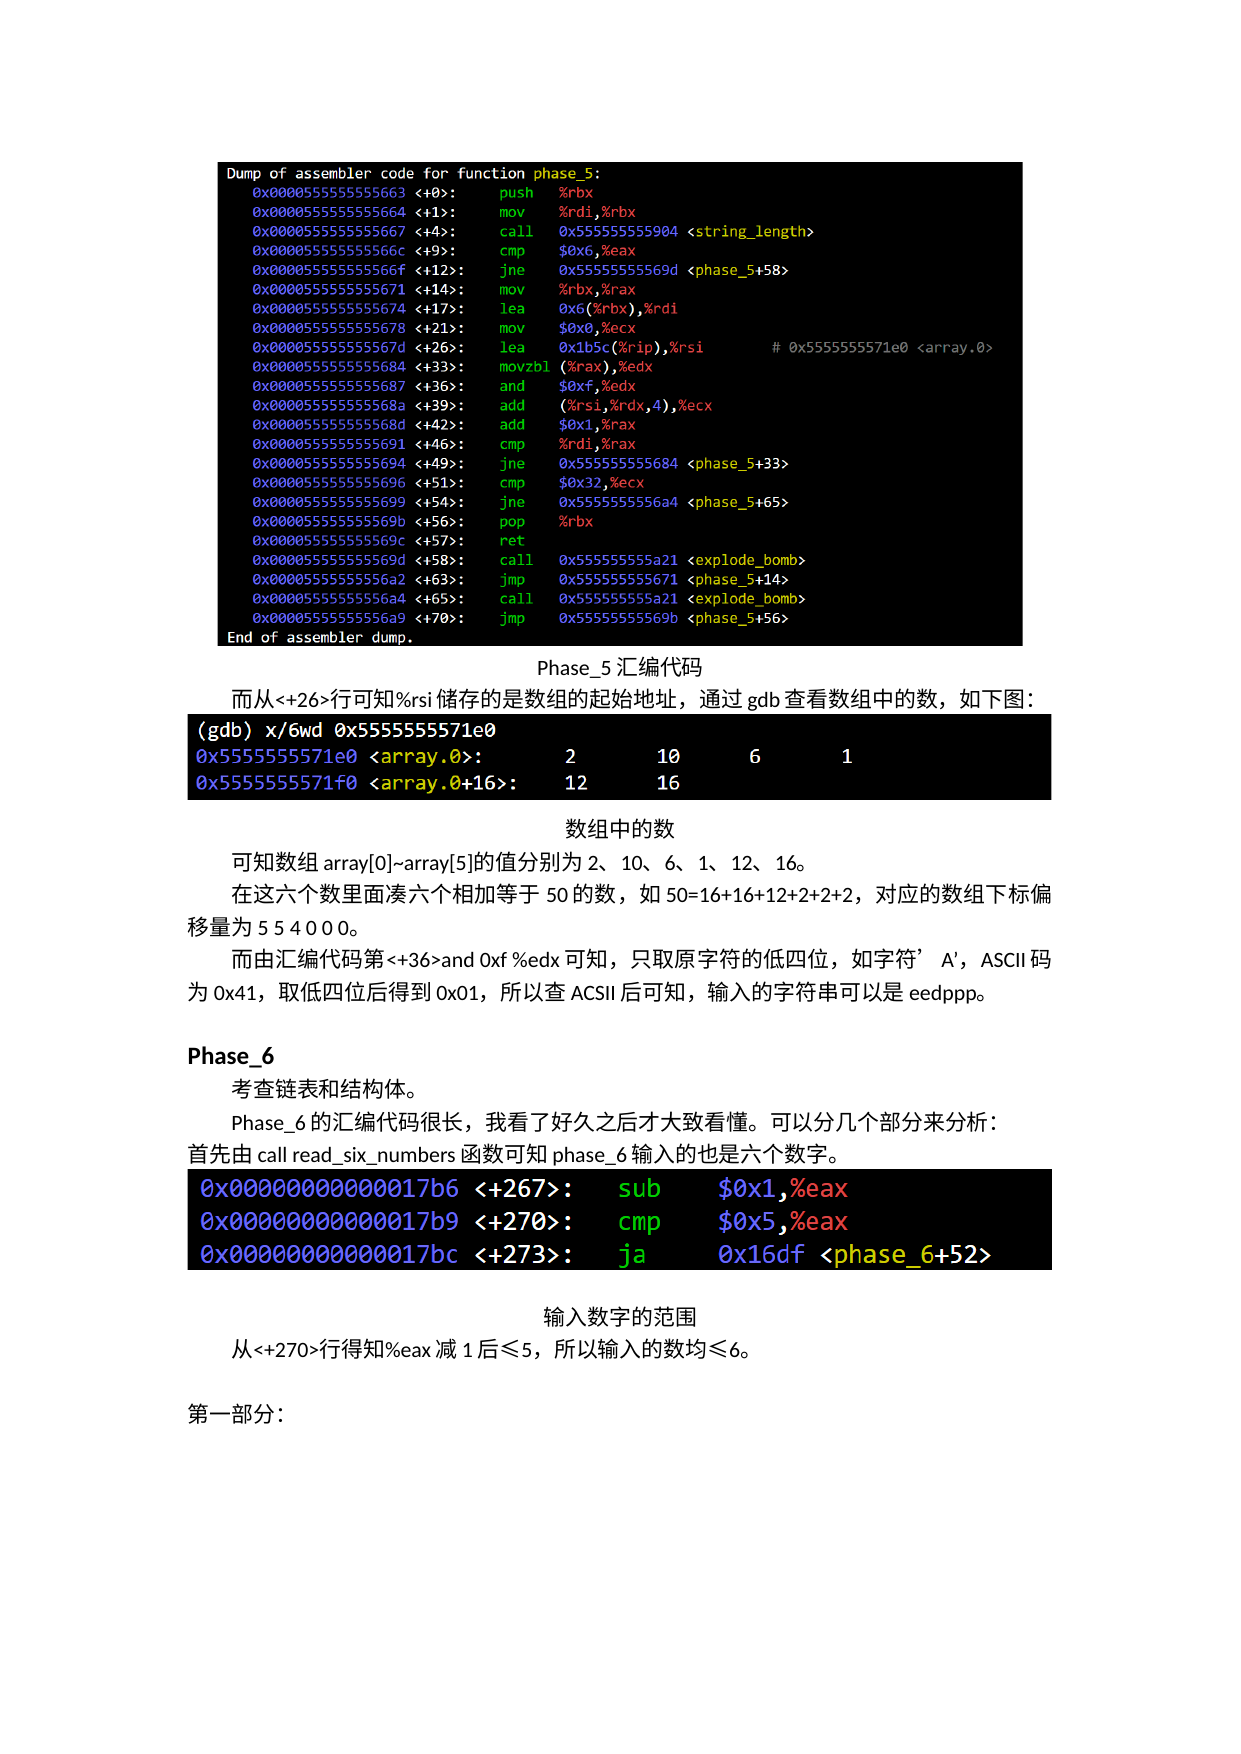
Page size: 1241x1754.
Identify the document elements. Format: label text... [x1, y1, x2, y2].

text 首先由call read_six_numbers函数可知phase_6输入的也是六个数字。 [187, 1137, 1053, 1169]
text 输入数字的范围 [187, 1299, 1053, 1332]
text Phase_6 [187, 1039, 1053, 1072]
text Phase_5汇编代码 [187, 649, 1053, 682]
text 而从<+26>行可知%rsi储存的是数组的起始地址，通过gdb查看数组中的数，如下图： [187, 682, 1053, 714]
text 考查链表和结构体。 [187, 1072, 1053, 1104]
picture [187, 1169, 1052, 1270]
text 数组中的数 [187, 812, 1053, 844]
text 在这六个数里面凑六个相加等于50的数，如50=16+16+12+2+2+2，对应的数组下标偏移量为5 5 4 0 0 0。 [187, 877, 1053, 942]
text 而由汇编代码第<+36>and 0xf %edx可知，只取原字符的低四位，如字符’A’，ASCII码为0x41，取低四位后得到0x01，所以查ACSII后可知，输入的字符串可以是eedppp。 [187, 942, 1053, 1007]
text 第一部分： [187, 1397, 1053, 1429]
picture [187, 714, 1052, 800]
text 从<+270>行得知%eax减1后≤5，所以输入的数均≤6。 [187, 1332, 1053, 1364]
text Phase_6的汇编代码很长，我看了好久之后才大致看懂。可以分几个部分来分析： [187, 1104, 1053, 1137]
text 可知数组array[0]~array[5]的值分别为2、10、6、1、12、16。 [187, 844, 1053, 877]
picture [217, 162, 1023, 646]
